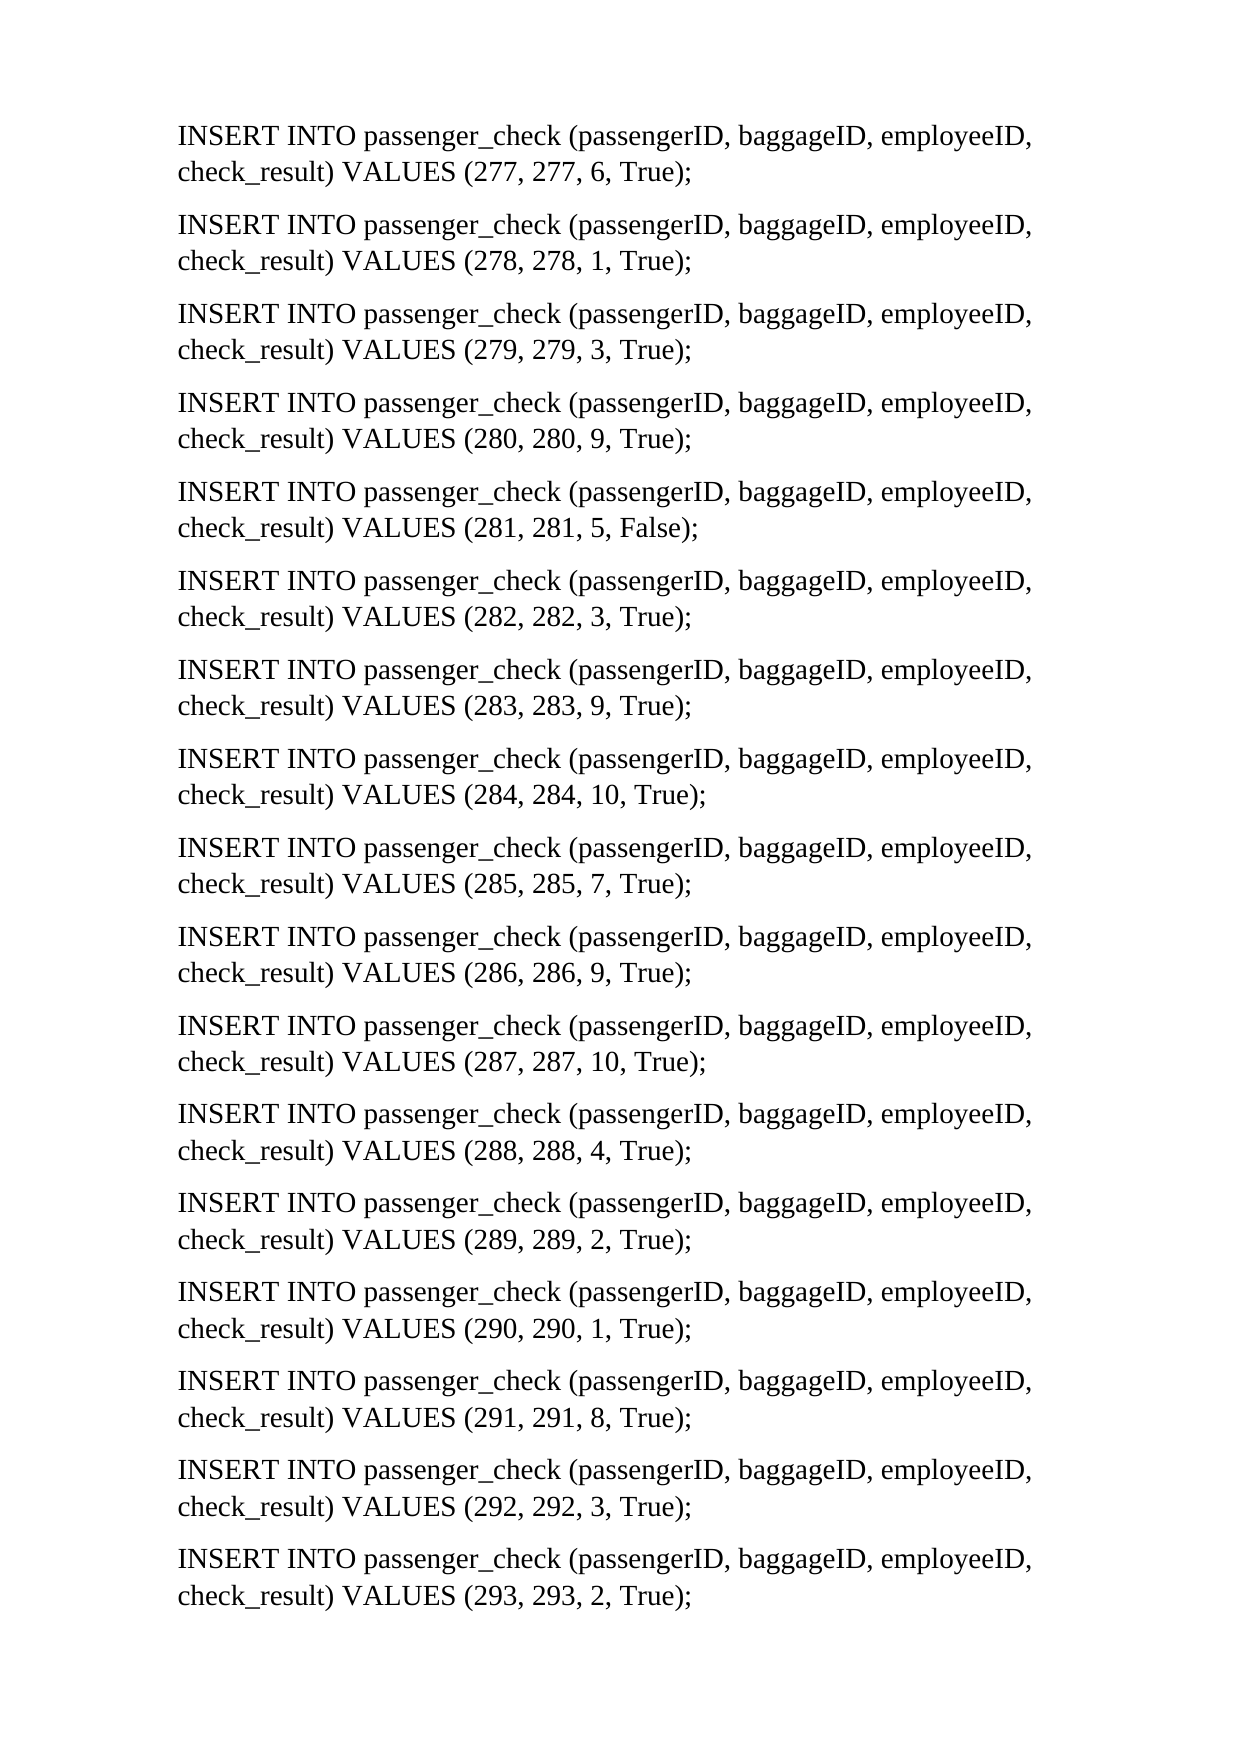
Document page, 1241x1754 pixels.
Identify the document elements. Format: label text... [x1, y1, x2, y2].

text INSERT INTO passenger_check (passengerID, baggageID, employeeID, check_result) VALUES (281, 281, 5, False); [177, 474, 1152, 544]
text INSERT INTO passenger_check (passengerID, baggageID, employeeID, check_result) VALUES (288, 288, 4, True); [177, 1097, 1152, 1166]
text INSERT INTO passenger_check (passengerID, baggageID, employeeID, check_result) VALUES (282, 282, 3, True); [177, 563, 1152, 633]
text INSERT INTO passenger_check (passengerID, baggageID, employeeID, check_result) VALUES (285, 285, 7, True); [177, 830, 1152, 899]
text INSERT INTO passenger_check (passengerID, baggageID, employeeID, check_result) VALUES (291, 291, 8, True); [177, 1363, 1152, 1433]
text INSERT INTO passenger_check (passengerID, baggageID, employeeID, check_result) VALUES (287, 287, 10, True); [177, 1008, 1152, 1077]
text INSERT INTO passenger_check (passengerID, baggageID, employeeID, check_result) VALUES (292, 292, 3, True); [177, 1452, 1152, 1522]
text INSERT INTO passenger_check (passengerID, baggageID, employeeID, check_result) VALUES (279, 279, 3, True); [177, 296, 1152, 366]
text INSERT INTO passenger_check (passengerID, baggageID, employeeID, check_result) VALUES (280, 280, 9, True); [177, 385, 1152, 455]
text INSERT INTO passenger_check (passengerID, baggageID, employeeID, check_result) VALUES (277, 277, 6, True); [177, 118, 1152, 188]
text INSERT INTO passenger_check (passengerID, baggageID, employeeID, check_result) VALUES (290, 290, 1, True); [177, 1274, 1152, 1344]
text INSERT INTO passenger_check (passengerID, baggageID, employeeID, check_result) VALUES (283, 283, 9, True); [177, 652, 1152, 722]
text INSERT INTO passenger_check (passengerID, baggageID, employeeID, check_result) VALUES (278, 278, 1, True); [177, 207, 1152, 277]
text INSERT INTO passenger_check (passengerID, baggageID, employeeID, check_result) VALUES (293, 293, 2, True); [177, 1541, 1152, 1611]
text INSERT INTO passenger_check (passengerID, baggageID, employeeID, check_result) VALUES (284, 284, 10, True); [177, 741, 1152, 811]
text INSERT INTO passenger_check (passengerID, baggageID, employeeID, check_result) VALUES (289, 289, 2, True); [177, 1186, 1152, 1255]
text INSERT INTO passenger_check (passengerID, baggageID, employeeID, check_result) VALUES (286, 286, 9, True); [177, 919, 1152, 988]
